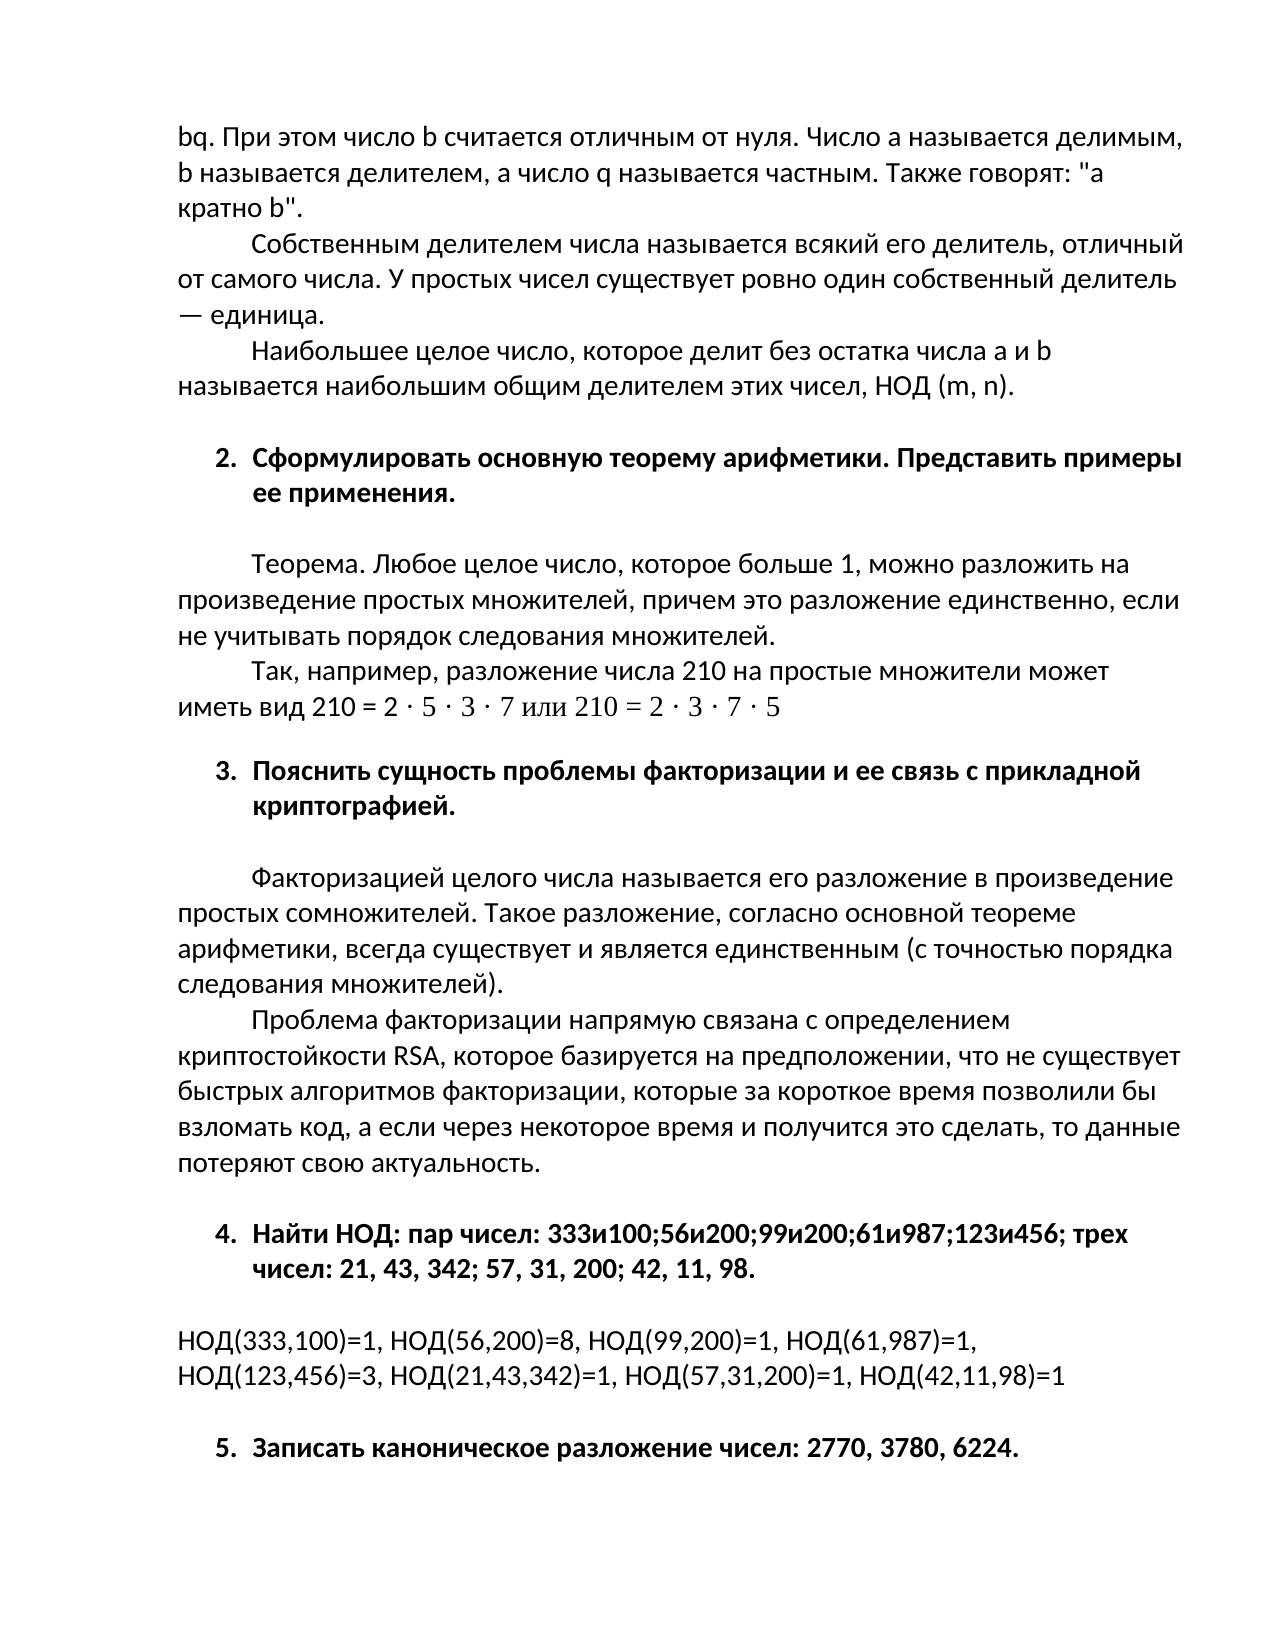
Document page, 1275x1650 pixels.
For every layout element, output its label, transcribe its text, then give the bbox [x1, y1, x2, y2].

text НОД(333,100)=1, НОД(56,200)=8, НОД(99,200)=1, НОД(61,987)=1, НОД(123,456)=3, НОД(21,43,342)=1, НОД(57,31,200)=1, НОД(42,11,98)=1 [177, 1322, 1186, 1393]
text Факторизацией целого числа называется его разложение в произведение простых сомножителей. Такое разложение, согласно основной теореме арифметики, всегда существует и является единственным (с точностью порядка следования множителей). [177, 859, 1186, 1001]
text Теорема. Любое целое число, которое больше 1, можно разложить на произведение простых множителей, причем это разложение единственно, если не учитывать порядок следования множителей. [177, 546, 1186, 652]
list Записать каноническое разложение чисел: 2770, 3780, 6224. [215, 1429, 1186, 1464]
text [177, 118, 1186, 225]
text Проблема факторизации напрямую связана с определением криптостойкости RSA, которое базируется на предположении, что не существует быстрых алгоритмов факторизации, которые за короткое время позволили бы взломать код, а если через некоторое время и получится это сделать, то данные потеряют свою актуальность. [177, 1001, 1186, 1179]
text Собственным делителем числа называется всякий его делитель, отличный от самого числа. У простых чисел существует ровно один собственный делитель — единица. [177, 225, 1186, 332]
text Наибольшее целое число, которое делит без остатка числа a и b называется наибольшим общим делителем этих чисел, НОД (m, n). [177, 332, 1186, 403]
text Так, например, разложение числа 210 на простые множители может иметь вид 210 = 2 · 5 · 3 · 7 или 210 = 2 · 3 · 7 · 5 [177, 652, 1186, 724]
list Найти НОД: пар чисел: 333и100;56и200;99и200;61и987;123и456; трех чисел: 21, 43, 342; 57, 31, 200; 42, 11, 98. [215, 1215, 1186, 1286]
list Пояснить сущность проблемы факторизации и ее связь с прикладной криптографией. [215, 752, 1186, 823]
list Сформулировать основную теорему арифметики. Представить примеры ее применения. [215, 439, 1186, 510]
